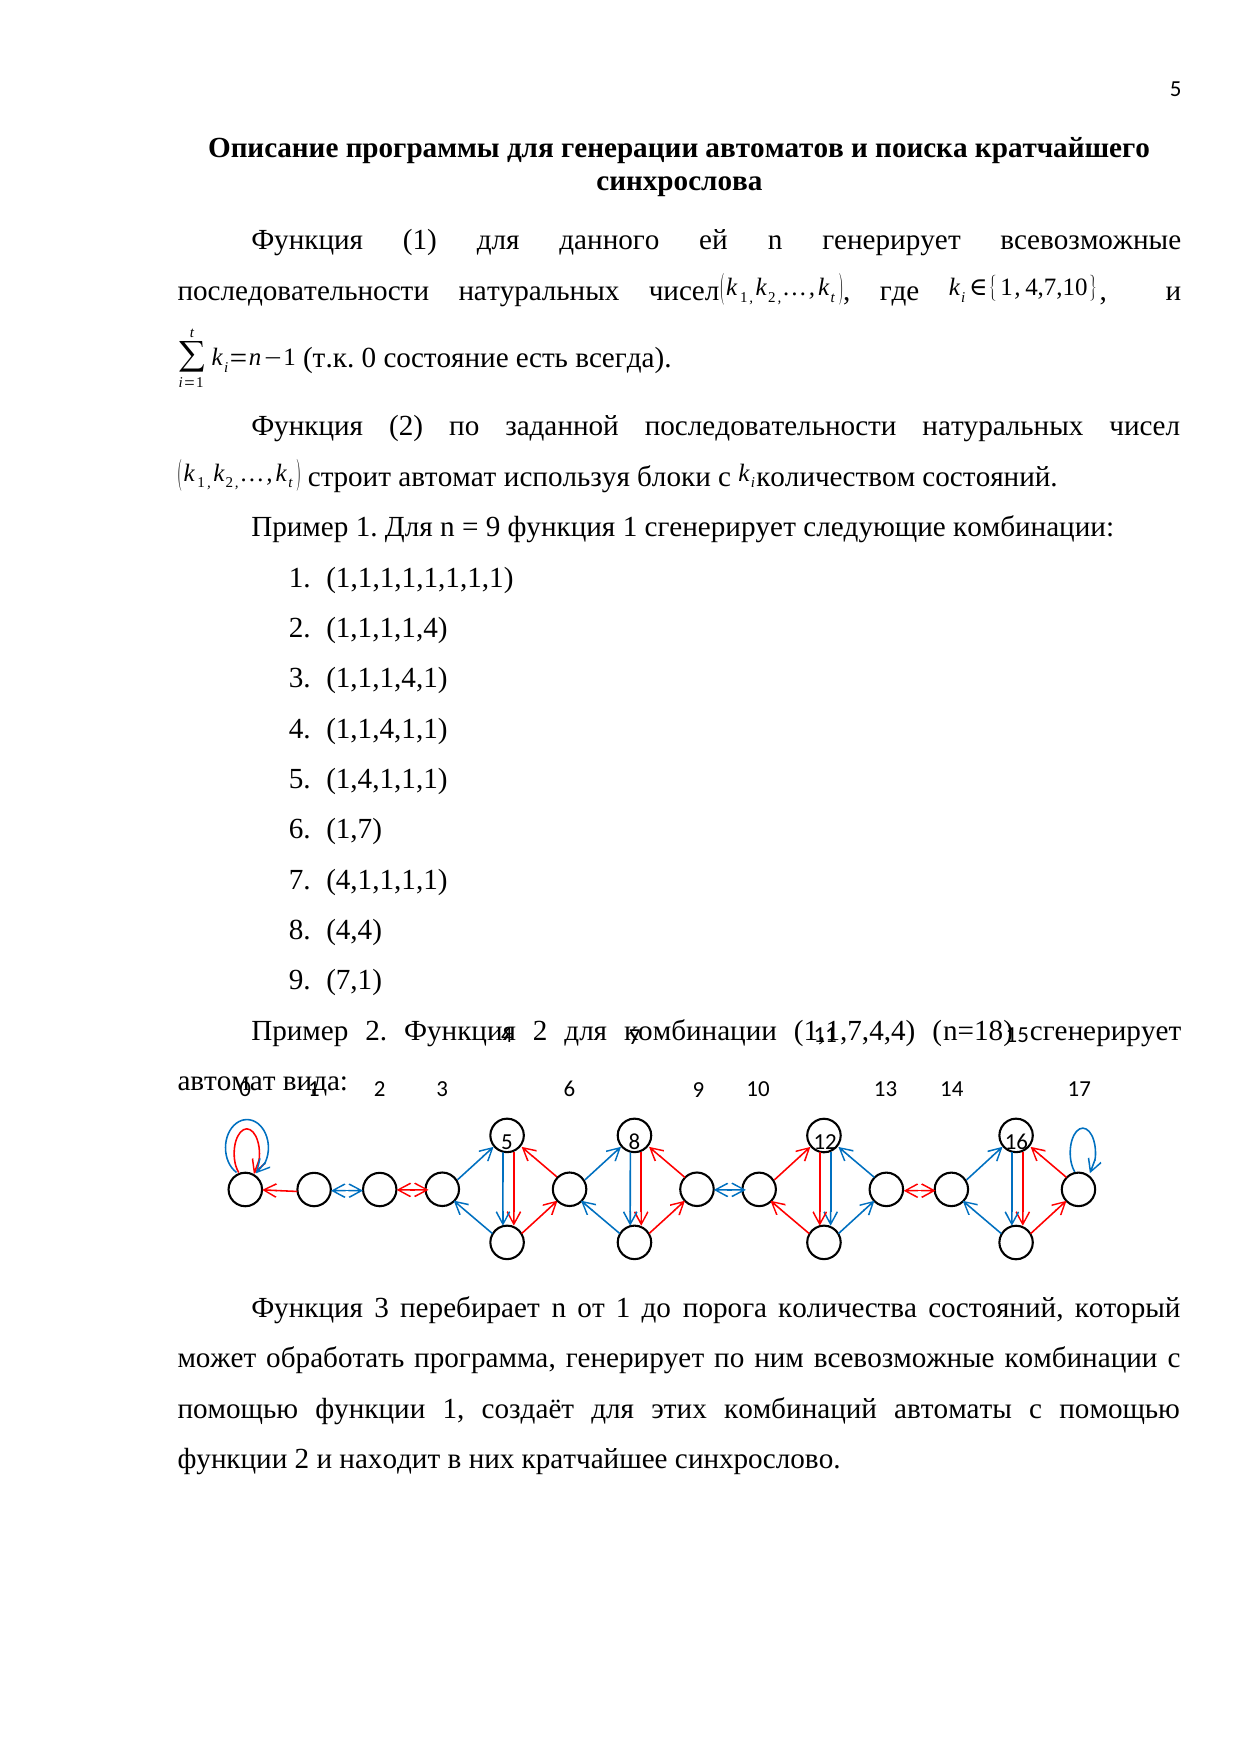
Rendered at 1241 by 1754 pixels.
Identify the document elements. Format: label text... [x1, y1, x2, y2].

list (1,7) [288, 811, 1181, 845]
list (4,1,1,1,1) [288, 862, 1181, 895]
list (1,1,1,1,4) [288, 610, 1181, 644]
list (1,1,1,4,1) [288, 661, 1181, 694]
list (7,1) [288, 962, 1181, 996]
text Функция (2) по заданной последовательности натуральных чисел строит автомат используя блоки с количеством состояний. [177, 408, 1181, 493]
text Пример 2. Функция 2 для комбинации (1,1,7,4,4) (n=18) сгенерирует автомат вида: [177, 1013, 1181, 1273]
text Функция (1) для данного ей n генерирует всевозможные последовательности натуральных чисел, где , и (т.к. 0 состояние есть всегда). [177, 222, 1181, 391]
list (4,4) [288, 912, 1181, 946]
text Пример 1. Для n = 9 функция 1 сгенерирует следующие комбинации: [177, 509, 1181, 543]
text Описание программы для генерации автоматов и поиска кратчайшего синхрослова [177, 130, 1181, 197]
text Функция 3 перебирает n от 1 до порога количества состояний, который может обработать программа, генерирует по ним всевозможные комбинации с помощью функции 1, создаёт для этих комбинаций автоматы с помощью функции 2 и находит в них кратчайшее синхрослово. [177, 1290, 1181, 1475]
list (1,1,4,1,1) [288, 711, 1181, 744]
list (1,1,1,1,1,1,1,1) [288, 560, 1181, 593]
list (1,4,1,1,1) [288, 761, 1181, 795]
